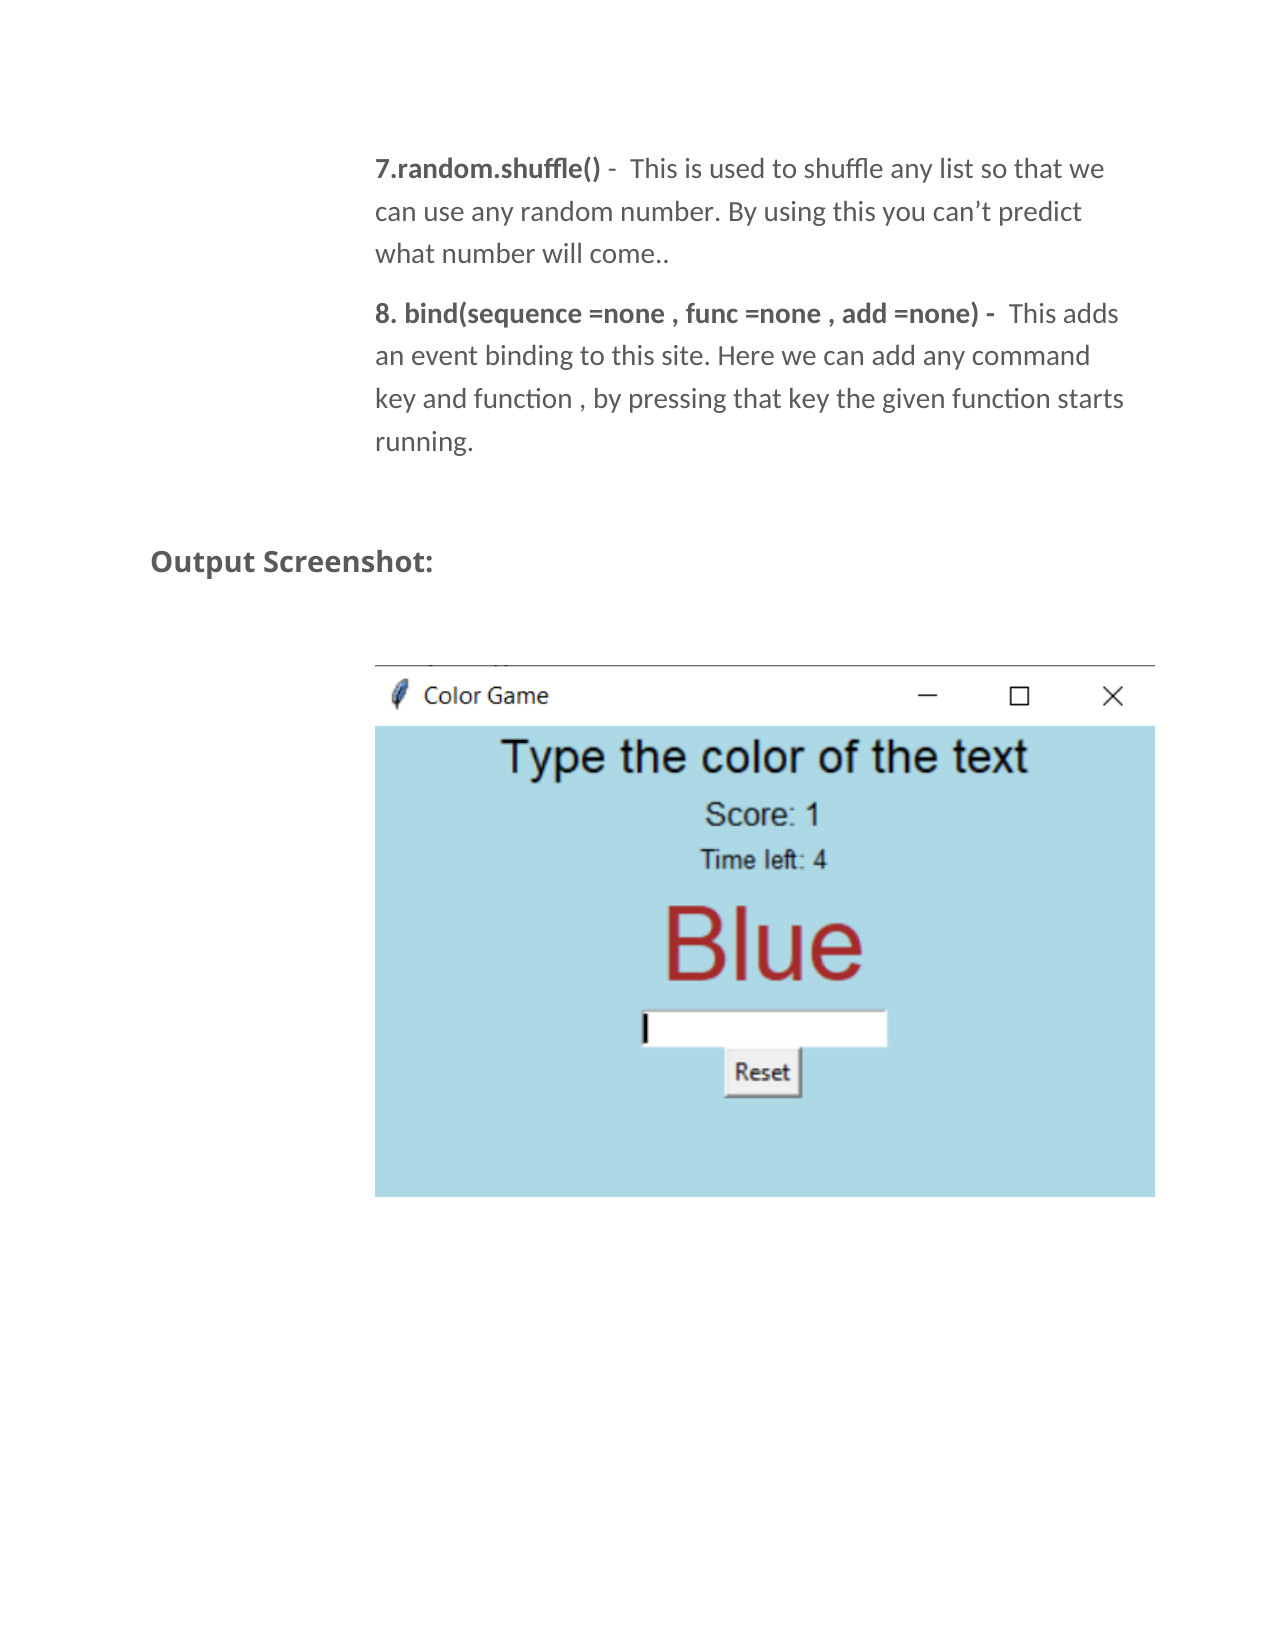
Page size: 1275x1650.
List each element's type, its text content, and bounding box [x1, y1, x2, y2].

text 8. bind(sequence =none , func =none , add =none) - This adds an event binding to this site. Here we can add any command key and function , by pressing that key the given function starts running. [375, 295, 1125, 458]
picture [375, 665, 1156, 1197]
text Output Screenshot: [150, 542, 1125, 581]
text 7.random.shuffle() - This is used to shuffle any list so that we can use any random number. By using this you can’t predict what number will come.. [375, 150, 1125, 271]
